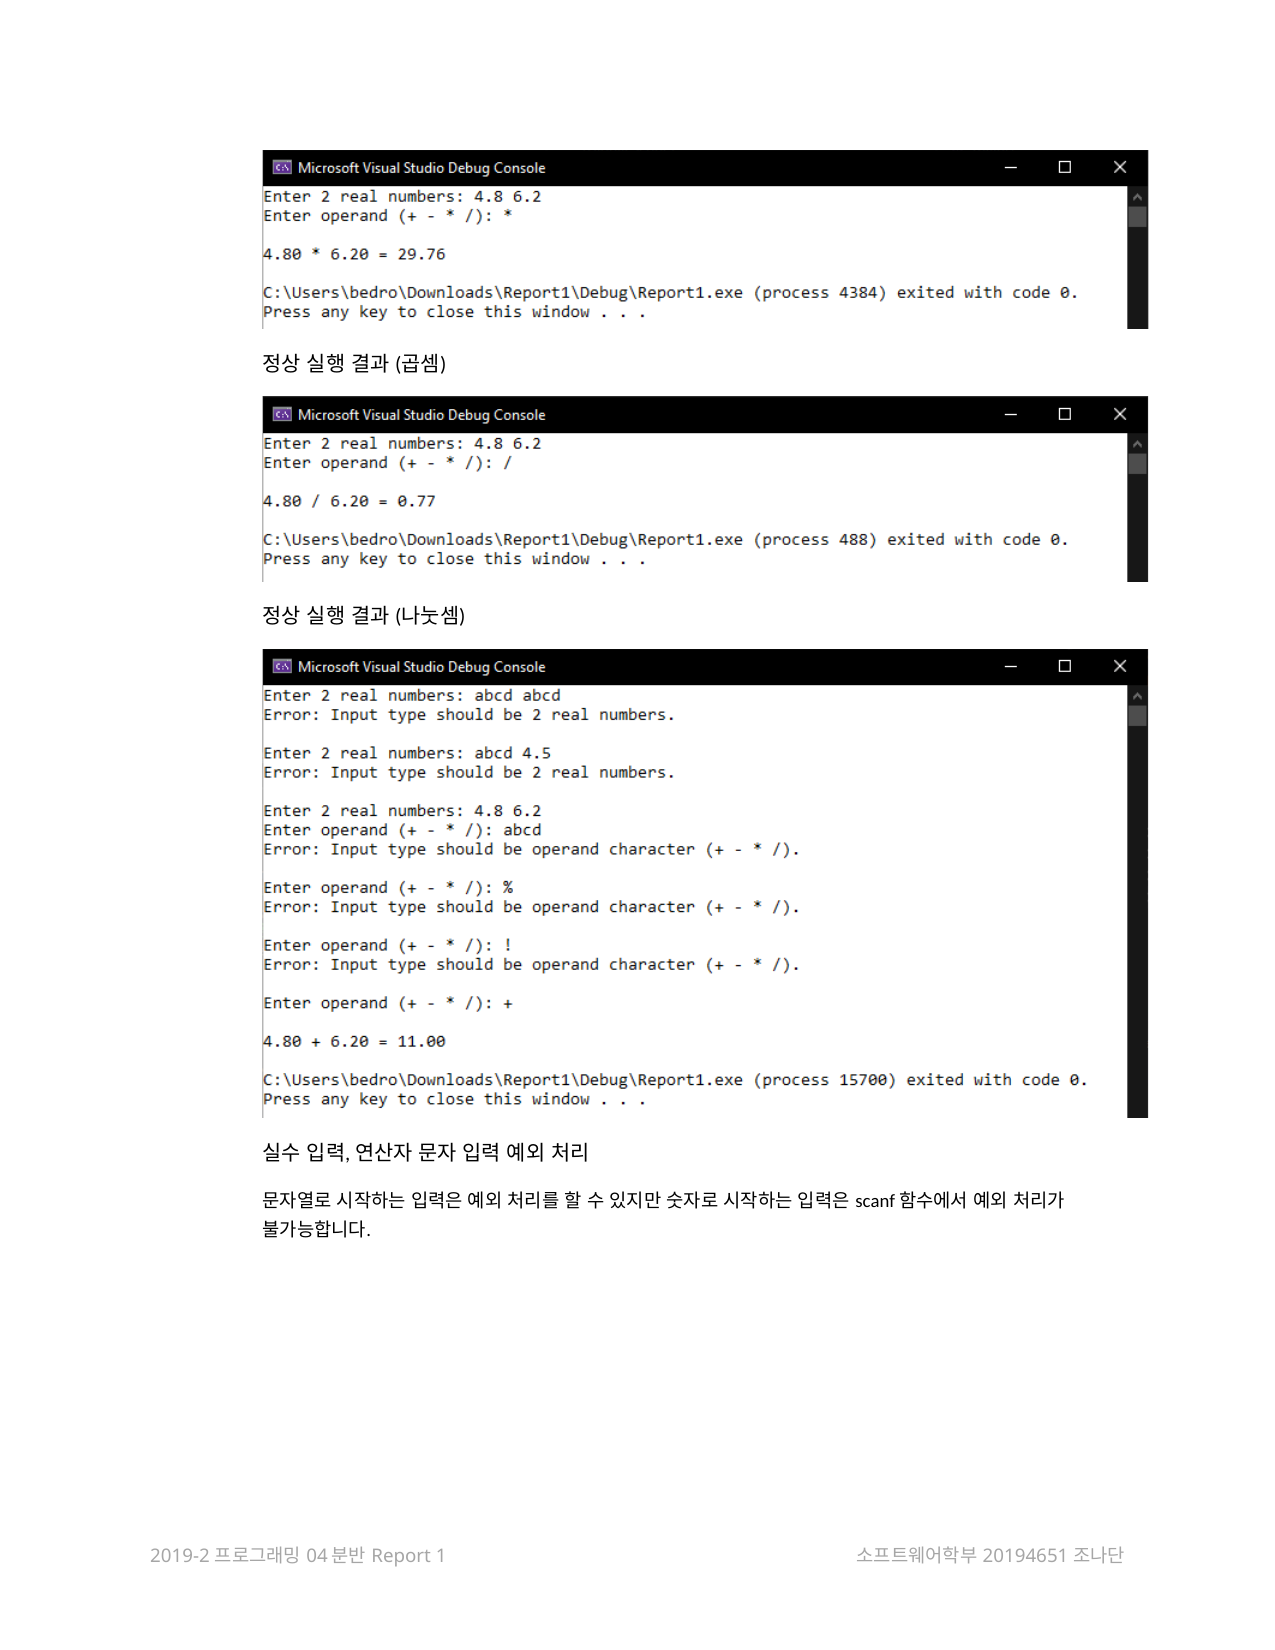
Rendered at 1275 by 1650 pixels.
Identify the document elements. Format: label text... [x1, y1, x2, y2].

picture [262, 396, 1149, 582]
text 문자열로 시작하는 입력은 예외 처리를 할 수 있지만 숫자로 시작하는 입력은 scanf 함수에서 예외 처리가 불가능합니다. [262, 1186, 1125, 1242]
text 정상 실행 결과 (곱셈) [262, 347, 1125, 378]
picture [262, 150, 1149, 329]
text 실수 입력, 연산자 문자 입력 예외 처리 [262, 1136, 1125, 1167]
picture [262, 649, 1149, 1118]
text 정상 실행 결과 (나눗셈) [262, 600, 1125, 630]
